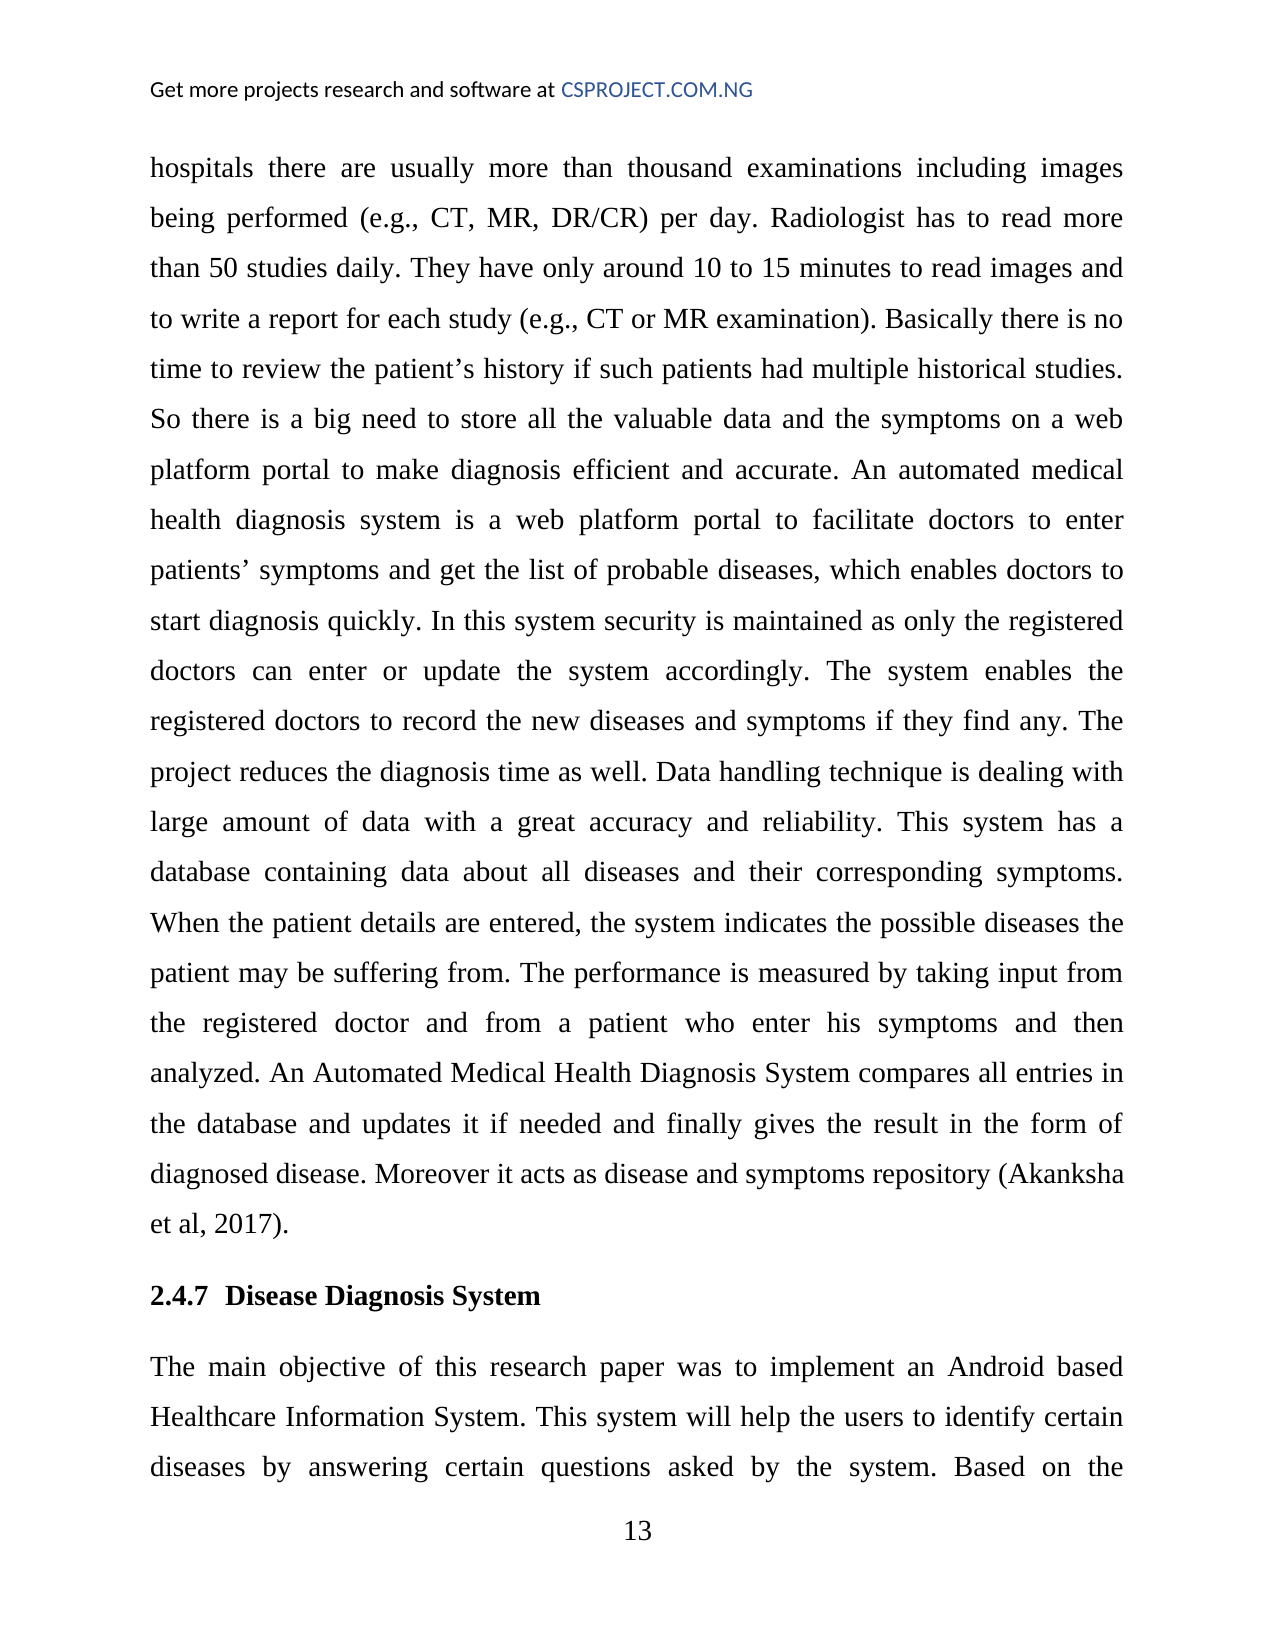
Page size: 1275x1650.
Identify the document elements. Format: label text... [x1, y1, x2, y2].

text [150, 1349, 1125, 1483]
text 2.4.7 Disease Diagnosis System [150, 1278, 1125, 1311]
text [150, 150, 1125, 1240]
